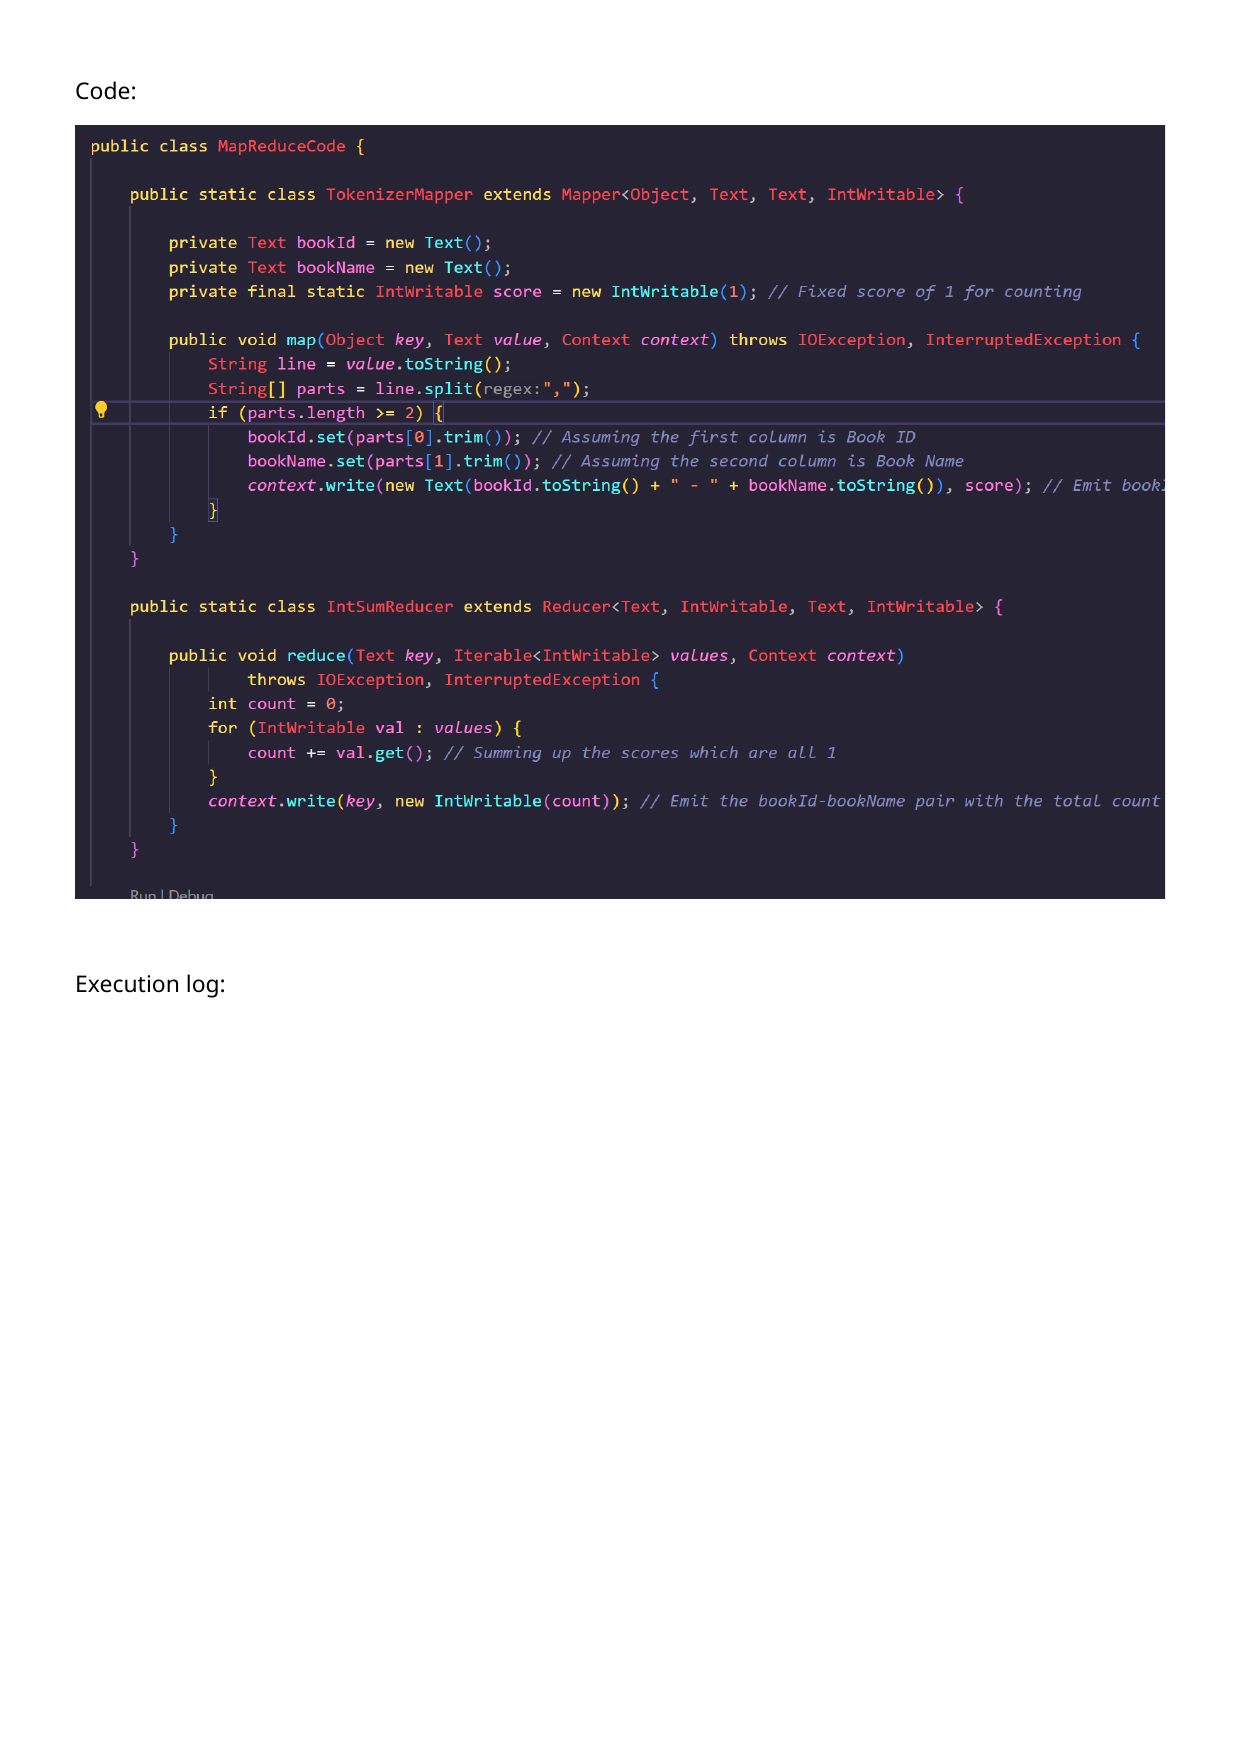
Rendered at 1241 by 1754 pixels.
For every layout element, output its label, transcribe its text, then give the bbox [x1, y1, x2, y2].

text Execution log: [75, 968, 1165, 999]
picture [75, 125, 1166, 899]
text Code: [75, 75, 1165, 106]
